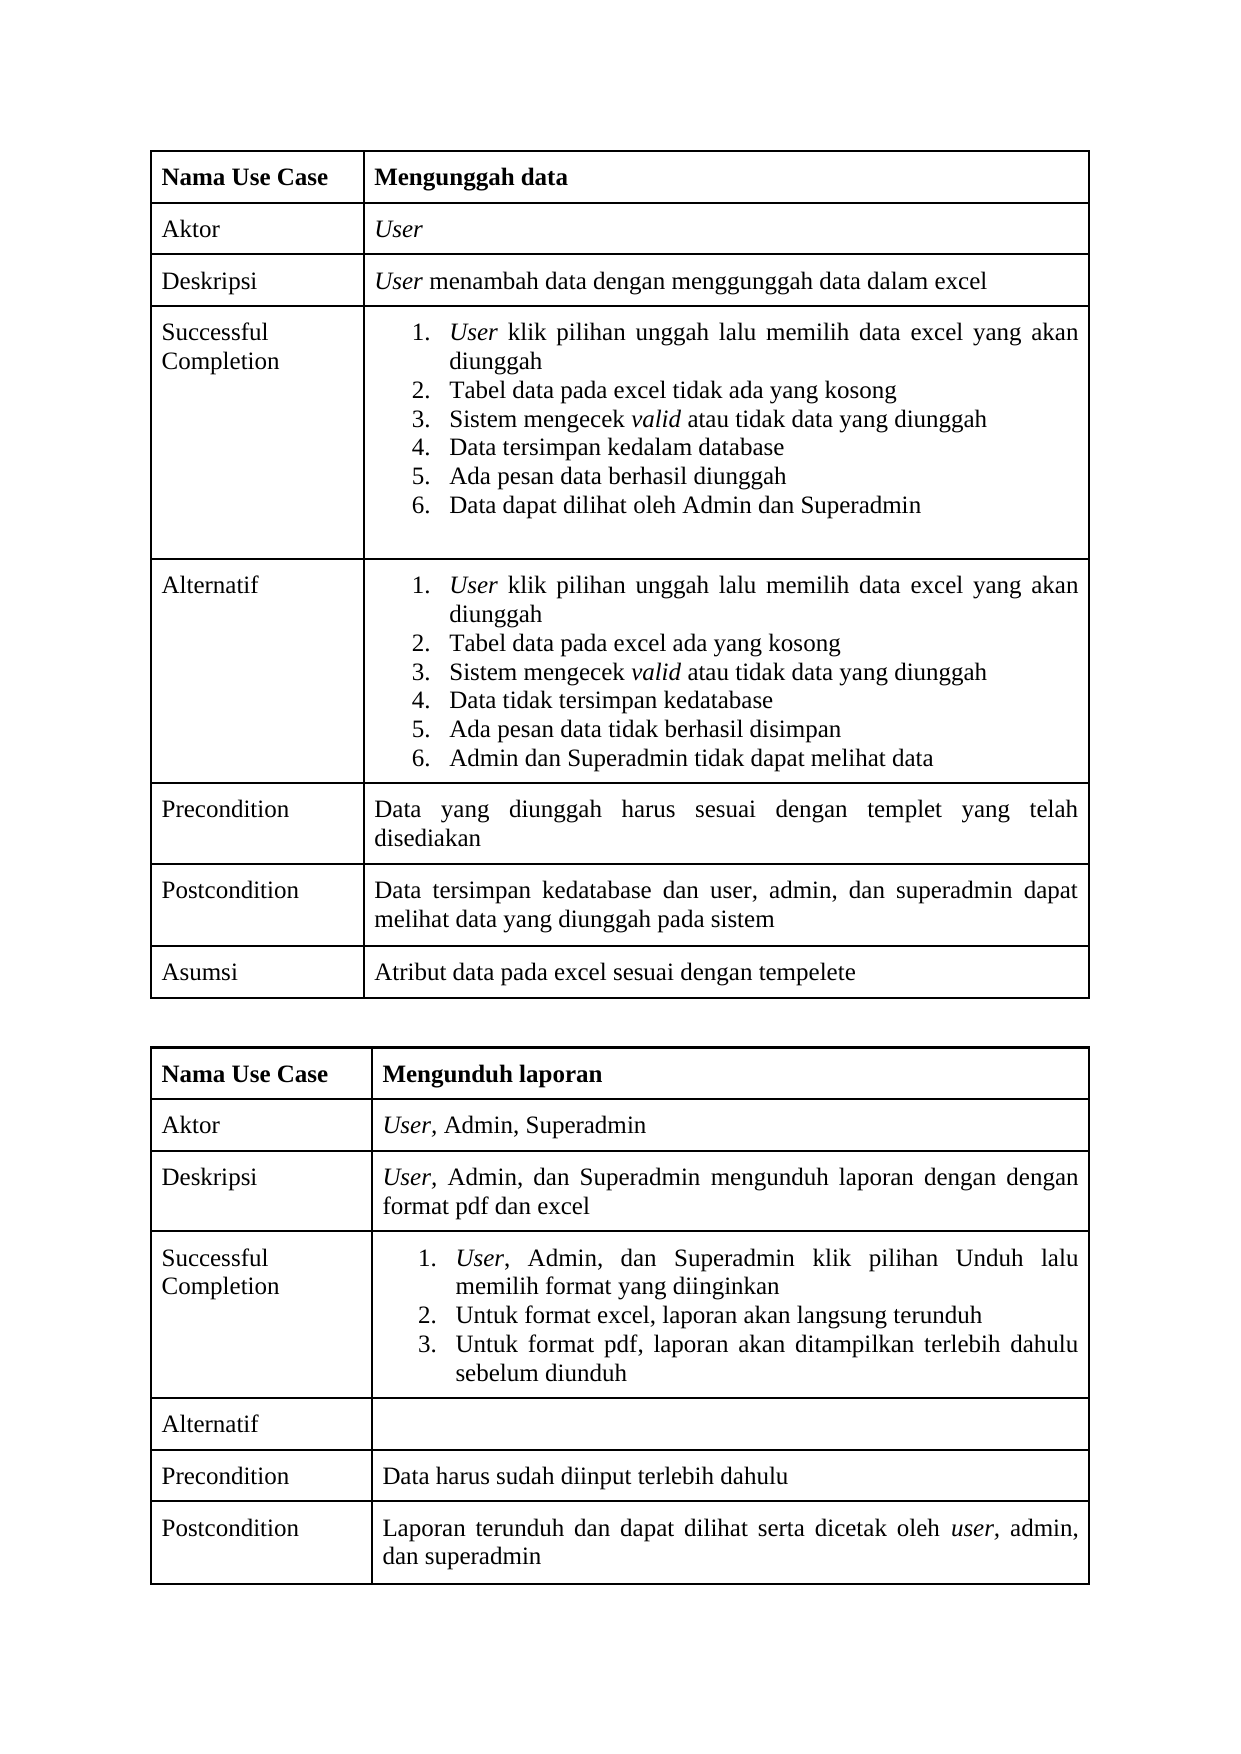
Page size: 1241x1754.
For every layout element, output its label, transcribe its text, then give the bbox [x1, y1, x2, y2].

table_cell Successful Completion [152, 1232, 371, 1397]
table_cell Successful Completion [152, 307, 363, 558]
table_cell User menambah data dengan menggunggah data dalam excel [365, 255, 1088, 305]
table_cell Asumsi [152, 947, 363, 997]
table_cell Postcondition [152, 1502, 371, 1583]
table_cell [373, 1399, 1088, 1448]
table_cell User, Admin, dan Superadmin mengunduh laporan dengan dengan format pdf dan excel [373, 1152, 1088, 1230]
table_cell Deskripsi [152, 1152, 371, 1230]
table_cell Alternatif [152, 1399, 371, 1448]
table_cell Atribut data pada excel sesuai dengan tempelete [365, 947, 1088, 997]
table_header Mengunggah data [365, 152, 1088, 202]
table_cell User klik pilihan unggah lalu memilih data excel yang akan diunggah Tabel data pada excel tidak ada yang kosong Sistem mengecek valid atau tidak data yang diunggah Data tersimpan kedalam database Ada pesan data berhasil diunggah Data dapat dilihat oleh Admin dan Superadmin [365, 307, 1088, 558]
table_cell Data tersimpan kedatabase dan user, admin, dan superadmin dapat melihat data yang diunggah pada sistem [365, 865, 1088, 945]
table_cell Alternatif [152, 560, 363, 782]
table_cell Aktor [152, 204, 363, 253]
table_cell Aktor [152, 1100, 371, 1150]
table_cell Data harus sudah diinput terlebih dahulu [373, 1451, 1088, 1500]
table_cell User [365, 204, 1088, 253]
table_cell Data yang diunggah harus sesuai dengan templet yang telah disediakan [365, 784, 1088, 862]
table_cell User klik pilihan unggah lalu memilih data excel yang akan diunggah Tabel data pada excel ada yang kosong Sistem mengecek valid atau tidak data yang diunggah Data tidak tersimpan kedatabase Ada pesan data tidak berhasil disimpan Admin dan Superadmin tidak dapat melihat data [365, 560, 1088, 782]
table_cell Precondition [152, 784, 363, 862]
table_header Mengunduh laporan [373, 1049, 1088, 1098]
table_header Nama Use Case [152, 1049, 371, 1098]
table_cell Deskripsi [152, 255, 363, 305]
table_cell User, Admin, Superadmin [373, 1100, 1088, 1150]
table_cell User, Admin, dan Superadmin klik pilihan Unduh lalu memilih format yang diinginkan Untuk format excel, laporan akan langsung terunduh Untuk format pdf, laporan akan ditampilkan terlebih dahulu sebelum diunduh [373, 1232, 1088, 1397]
table_cell Laporan terunduh dan dapat dilihat serta dicetak oleh user, admin, dan superadmin [373, 1502, 1088, 1583]
table_header Nama Use Case [152, 152, 363, 202]
table_cell Precondition [152, 1451, 371, 1500]
table_cell Postcondition [152, 865, 363, 945]
